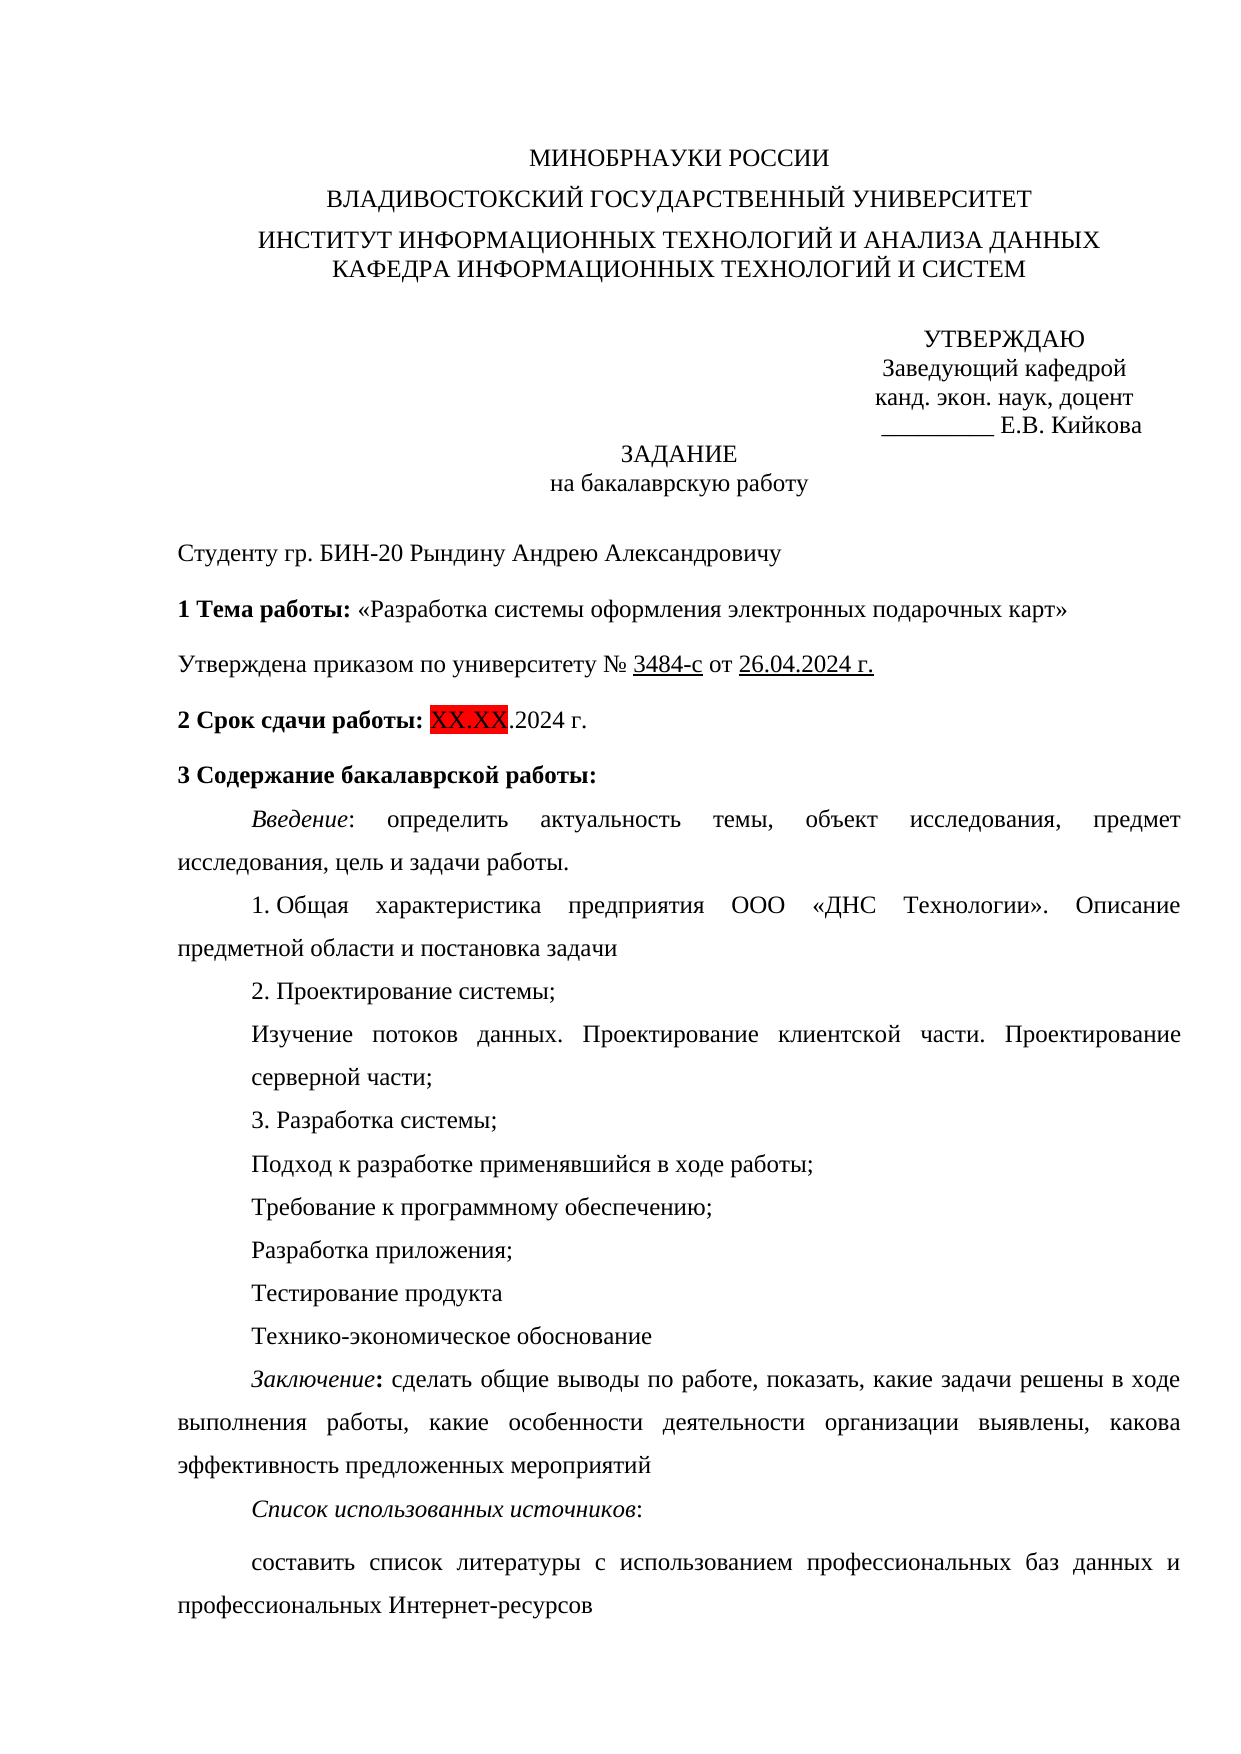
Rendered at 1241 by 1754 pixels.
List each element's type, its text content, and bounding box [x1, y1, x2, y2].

text 2 Срок сдачи работы: XX.XX.2024 г. [508, 705, 1181, 734]
text Минобрнауки россии [177, 143, 1181, 172]
text Разработка приложения; [251, 1235, 1181, 1264]
text _________ Е.В. Кийкова [871, 411, 1152, 439]
text 1 Тема работы: «Разработка системы оформления электронных подарочных карт» [177, 594, 1181, 622]
list Общая характеристика предприятия ООО «ДНС Технологии». Описание предметной области и постановка задачи [177, 890, 1181, 962]
text Заведующий кафедрой [177, 353, 1152, 382]
text Заключение: сделать общие выводы по работе, показать, какие задачи решены в ходе выполнения работы, какие особенности деятельности организации выявлены, какова эффективность предложенных мероприятий [177, 1364, 1181, 1479]
text Тестирование продукта [251, 1278, 1181, 1307]
text Утверждена приказом по университету № 3484-с от 26.04.2024 г. [177, 649, 1181, 678]
text Введение: определить актуальность темы, объект исследования, предмет исследования, цель и задачи работы. [177, 804, 1181, 876]
text Студенту гр. БИН-20 Рындину Андрею Александровичу [177, 538, 1181, 567]
text ЗАДАНИЕ [177, 439, 1181, 468]
text 2 Срок сдачи работы: XX.XX.2024 г. [177, 705, 430, 734]
text 3 Содержание бакалаврской работы: [177, 761, 1181, 789]
text институт ИНФОРМАЦИОННЫХ ТЕХНОЛОГИЙ И АНАЛИЗА ДАННЫХ [177, 226, 1181, 254]
text Технико-экономическое обоснование [251, 1321, 1181, 1350]
text Требование к программному обеспечению; [251, 1192, 1181, 1221]
text УТВЕРЖДАЮ [177, 324, 1152, 353]
list Разработка системы; [177, 1106, 1181, 1134]
text Список использованных источников: [177, 1494, 1181, 1522]
text на бакалаврскую работу [177, 468, 1181, 497]
text Подход к разработке применявшийся в ходе работы; [251, 1149, 1181, 1177]
list Проектирование системы; [177, 976, 1181, 1005]
text Изучение потоков данных. Проектирование клиентской части. Проектирование серверной части; [251, 1019, 1181, 1091]
text составить список литературы с использованием профессиональных баз данных и профессиональных Интернет-ресурсов [177, 1547, 1181, 1619]
text Владивостокский государственный университет [177, 184, 1181, 213]
text канд. экон. наук, доцент [177, 382, 1152, 411]
text Кафедра ИНФОРМАЦИОННЫХ технологий И СИСТЕМ [177, 254, 1181, 283]
